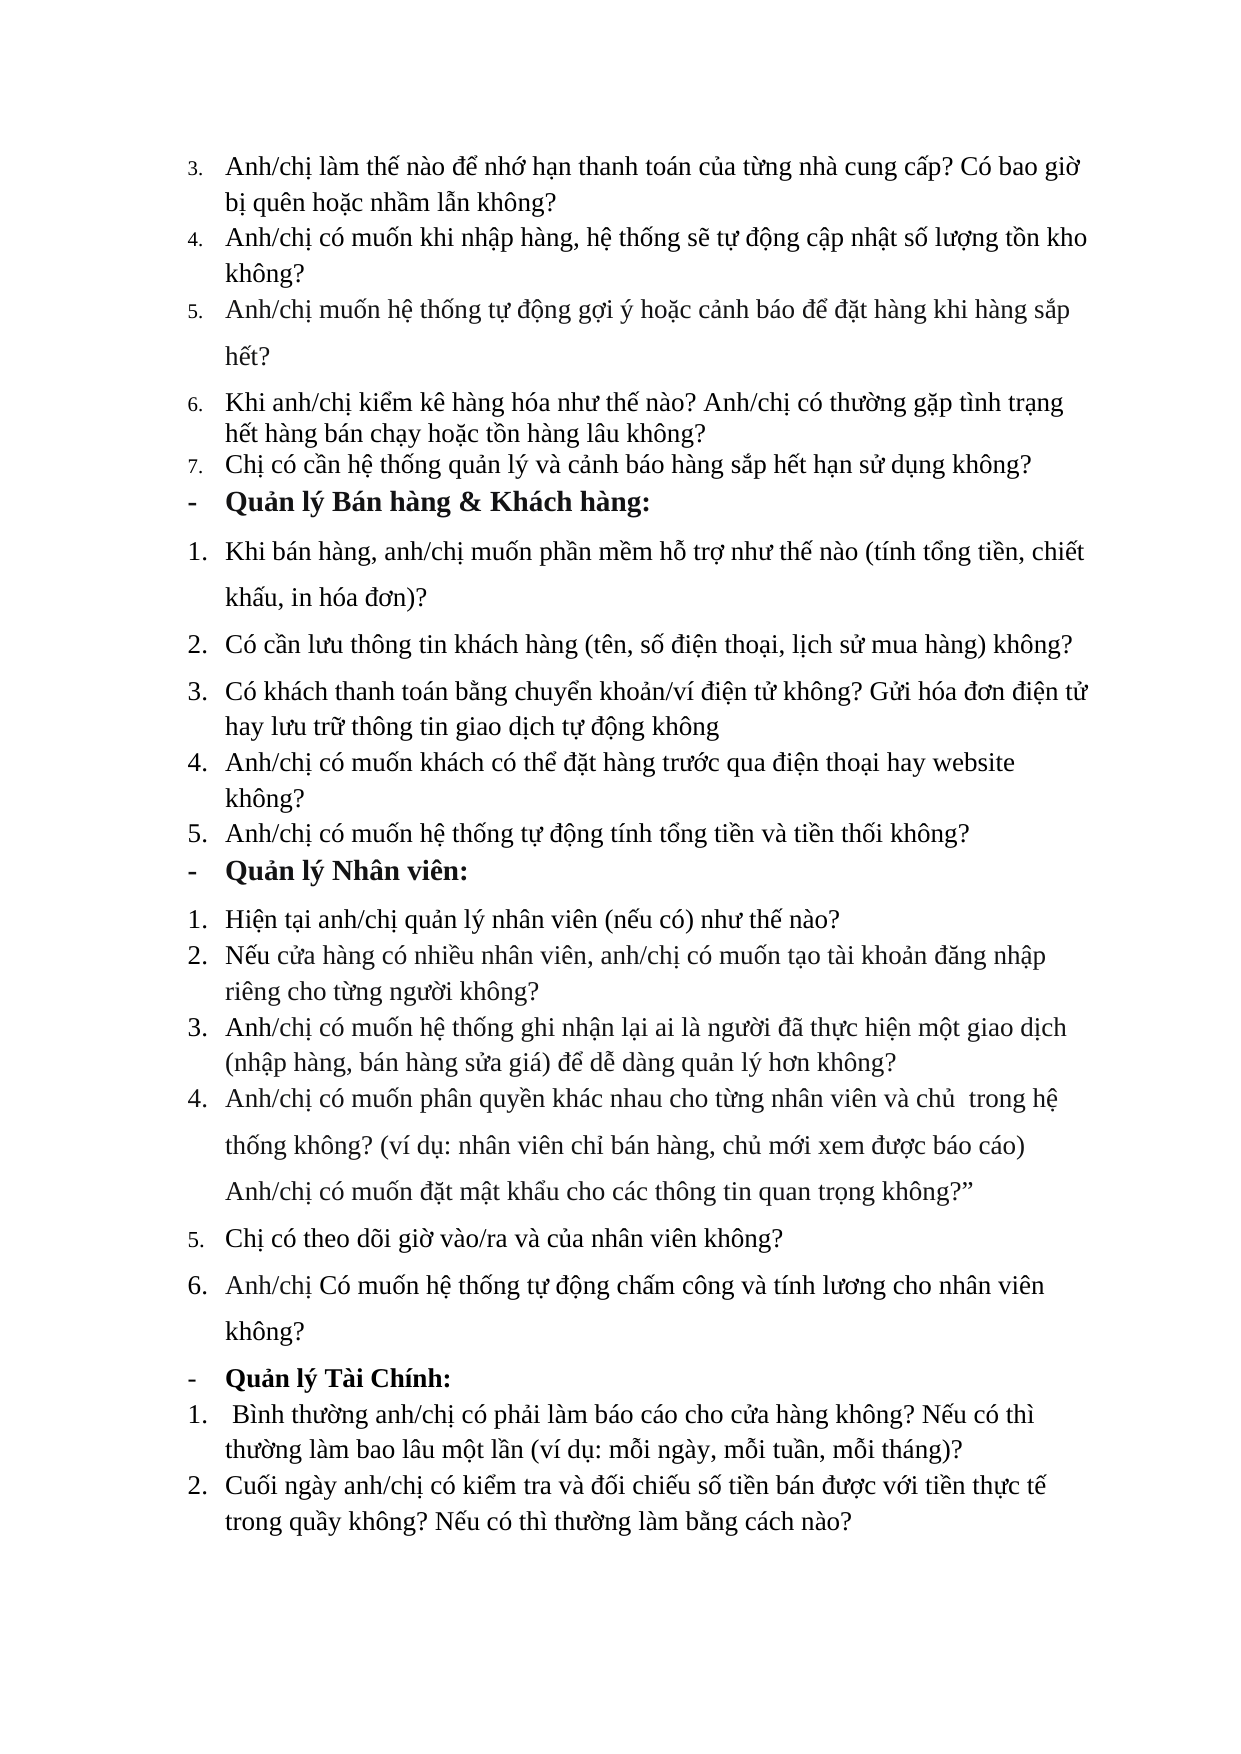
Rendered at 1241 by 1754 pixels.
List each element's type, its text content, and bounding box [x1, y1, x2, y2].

list Anh/chị có muốn hệ thống ghi nhận lại ai là người đã thực hiện một giao dịch (nhập hàng, bán hàng sửa giá) để dễ dàng quản lý hơn không? [187, 1011, 1090, 1078]
list Cuối ngày anh/chị có kiểm tra và đối chiếu số tiền bán được với tiền thực tế trong quầy không? Nếu có thì thường làm bằng cách nào? [187, 1469, 1090, 1536]
list Anh/chị làm thế nào để nhớ hạn thanh toán của từng nhà cung cấp? Có bao giờ bị quên hoặc nhầm lẫn không? [187, 150, 1090, 217]
list Có khách thanh toán bằng chuyển khoản/ví điện tử không? Gửi hóa đơn điện tử hay lưu trữ thông tin giao dịch tự động không [187, 674, 1090, 741]
list Chị có theo dõi giờ vào/ra và của nhân viên không? [187, 1222, 1090, 1253]
list Hiện tại anh/chị quản lý nhân viên (nếu có) như thế nào? [187, 903, 1090, 935]
list Anh/chị có muốn phân quyền khác nhau cho từng nhân viên và chủ trong hệ thống không? (ví dụ: nhân viên chỉ bán hàng, chủ mới xem được báo cáo) Anh/chị có muốn đặt mật khẩu cho các thông tin quan trọng không?” [187, 1082, 1090, 1207]
list Anh/chị có muốn khách có thể đặt hàng trước qua điện thoại hay website không? [187, 746, 1090, 813]
list Anh/chị có muốn khi nhập hàng, hệ thống sẽ tự động cập nhật số lượng tồn kho không? [187, 221, 1090, 288]
list Khi bán hàng, anh/chị muốn phần mềm hỗ trợ như thế nào (tính tổng tiền, chiết khấu, in hóa đơn)? [187, 534, 1090, 612]
list Anh/chị Có muốn hệ thống tự động chấm công và tính lương cho nhân viên không? [187, 1269, 1090, 1347]
list Quản lý Nhân viên: [187, 853, 1090, 887]
list Anh/chị có muốn hệ thống tự động tính tổng tiền và tiền thối không? [187, 817, 1090, 849]
list Nếu cửa hàng có nhiều nhân viên, anh/chị có muốn tạo tài khoản đăng nhập riêng cho từng người không? [187, 939, 1090, 1006]
list Bình thường anh/chị có phải làm báo cáo cho cửa hàng không? Nếu có thì thường làm bao lâu một lần (ví dụ: mỗi ngày, mỗi tuần, mỗi tháng)? [187, 1398, 1090, 1465]
list Khi anh/chị kiểm kê hàng hóa như thế nào? Anh/chị có thường gặp tình trạng hết hàng bán chạy hoặc tồn hàng lâu không? [187, 386, 1090, 448]
list Có cần lưu thông tin khách hàng (tên, số điện thoại, lịch sử mua hàng) không? [187, 628, 1090, 659]
list Quản lý Tài Chính: [187, 1362, 1090, 1393]
list Quản lý Bán hàng & Khách hàng: [187, 484, 1090, 518]
list Chị có cần hệ thống quản lý và cảnh báo hàng sắp hết hạn sử dụng không? [187, 448, 1090, 480]
list Anh/chị muốn hệ thống tự động gợi ý hoặc cảnh báo để đặt hàng khi hàng sắp hết? [187, 293, 1090, 371]
